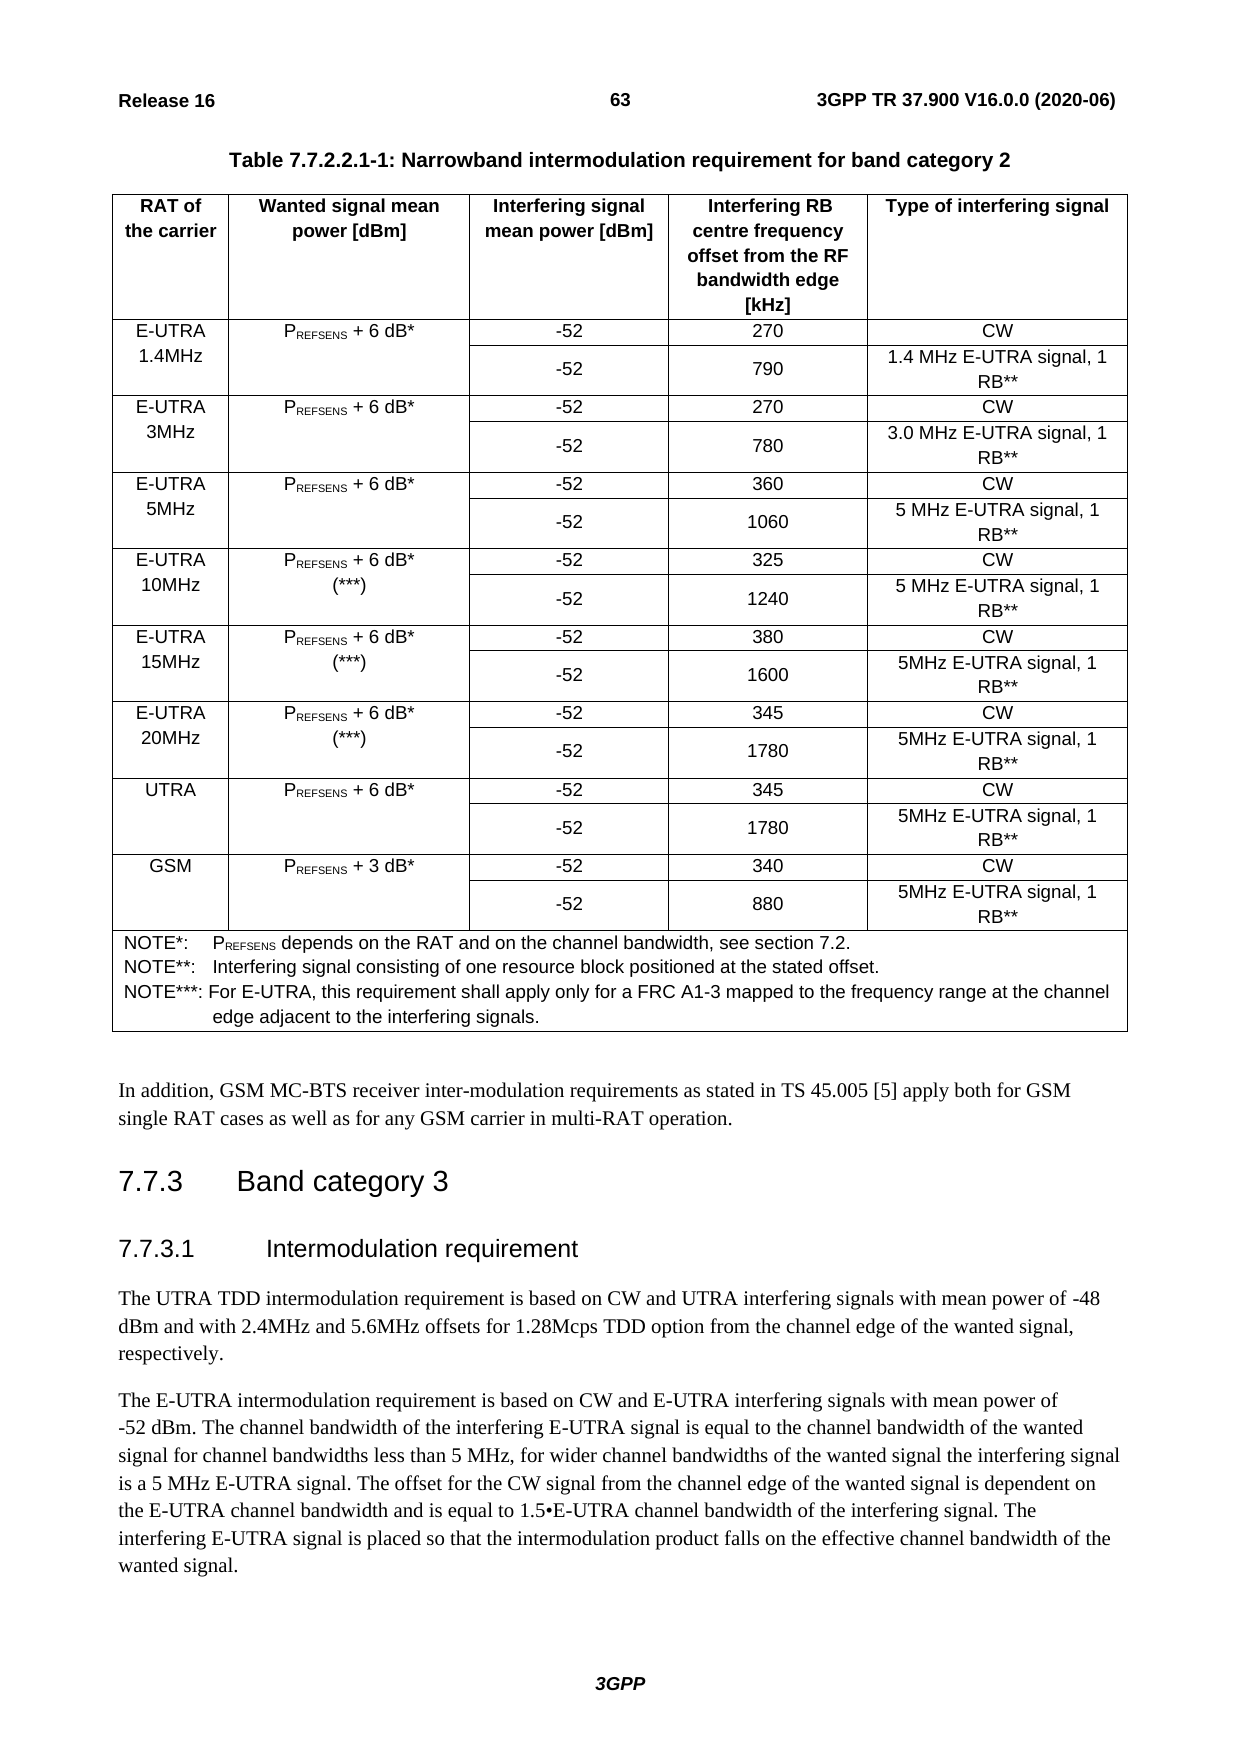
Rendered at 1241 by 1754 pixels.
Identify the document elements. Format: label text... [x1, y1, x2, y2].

table_cell 1600 [669, 651, 867, 701]
table_cell NOTE*: PREFSENS depends on the RAT and on the channel bandwidth, see section 7.2. NOTE**: Interfering signal consisting of one resource block positioned at the stated offset. NOTE***: For E-UTRA, this requirement shall apply only for a FRC A1-3 mapped to the frequency range at the channel edge adjacent to the interfering signals. [113, 931, 1127, 1031]
table_cell -52 [470, 804, 668, 854]
table_cell E-UTRA 15MHz [113, 626, 228, 701]
table_cell -52 [470, 728, 668, 777]
table_cell CW [868, 702, 1127, 727]
text Table 7.7.2.2.1-1: Narrowband intermodulation requirement for band category 2 [118, 147, 1122, 171]
subtitle Band category 3 [118, 1164, 1122, 1198]
table_header Interfering RB centre frequency offset from the RF bandwidth edge [kHz] [669, 195, 867, 319]
table_cell 1060 [669, 499, 867, 548]
table_cell 1240 [669, 575, 867, 624]
table_cell 380 [669, 626, 867, 650]
table_cell 340 [669, 855, 867, 880]
table_cell 1780 [669, 728, 867, 777]
table_header RAT of the carrier [113, 195, 228, 319]
table_cell E-UTRA 3MHz [113, 396, 228, 472]
table_cell GSM [113, 855, 228, 930]
table_cell E-UTRA 20MHz [113, 702, 228, 777]
table_cell E-UTRA 1.4MHz [113, 320, 228, 395]
table_cell E-UTRA 10MHz [113, 549, 228, 624]
text In addition, GSM MC-BTS receiver inter-modulation requirements as stated in TS 45.005 [5] apply both for GSM single RAT cases as well as for any GSM carrier in multi-RAT operation. [118, 1078, 1122, 1130]
table_cell 790 [669, 346, 867, 395]
table_header Type of interfering signal [868, 195, 1127, 319]
table_cell -52 [470, 549, 668, 574]
table_cell 5MHz E-UTRA signal, 1 RB** [868, 728, 1127, 777]
table_cell CW [868, 396, 1127, 421]
table_cell -52 [470, 422, 668, 472]
table_cell -52 [470, 626, 668, 650]
table_cell 325 [669, 549, 867, 574]
table_cell PREFSENS + 6 dB* [229, 779, 469, 854]
table_cell -52 [470, 779, 668, 803]
table_cell UTRA [113, 779, 228, 854]
text The E-UTRA intermodulation requirement is based on CW and E-UTRA interfering signals with mean power of -52 dBm. The channel bandwidth of the interfering E-UTRA signal is equal to the channel bandwidth of the wanted signal for channel bandwidths less than 5 MHz, for wider channel bandwidths of the wanted signal the interfering signal is a 5 MHz E-UTRA signal. The offset for the CW signal from the channel edge of the wanted signal is dependent on the E-UTRA channel bandwidth and is equal to 1.5•E-UTRA channel bandwidth of the interfering signal. The interfering E-UTRA signal is placed so that the intermodulation product falls on the effective channel bandwidth of the wanted signal. [118, 1388, 1122, 1577]
table_cell PREFSENS + 6 dB* (***) [229, 549, 469, 624]
table_cell E-UTRA 5MHz [113, 473, 228, 548]
subtitle .1 Intermodulation requirement [118, 1234, 1122, 1263]
table_cell CW [868, 855, 1127, 880]
table_cell -52 [470, 499, 668, 548]
table_cell -52 [470, 651, 668, 701]
table_cell -52 [470, 346, 668, 395]
table_cell 270 [669, 320, 867, 344]
table_cell 3.0 MHz E-UTRA signal, 1 RB** [868, 422, 1127, 472]
table_cell -52 [470, 320, 668, 344]
table_cell 5MHz E-UTRA signal, 1 RB** [868, 881, 1127, 930]
table_cell -52 [470, 473, 668, 497]
text The UTRA TDD intermodulation requirement is based on CW and UTRA interfering signals with mean power of -48 dBm and with 2.4MHz and 5.6MHz offsets for 1.28Mcps TDD option from the channel edge of the wanted signal, respectively. [118, 1286, 1122, 1365]
table_header Wanted signal mean power [dBm] [229, 195, 469, 319]
table_cell CW [868, 779, 1127, 803]
table_cell 345 [669, 702, 867, 727]
table_cell PREFSENS + 6 dB* [229, 320, 469, 395]
table_cell 1780 [669, 804, 867, 854]
table_header Interfering signal mean power [dBm] [470, 195, 668, 319]
table_cell 1.4 MHz E-UTRA signal, 1 RB** [868, 346, 1127, 395]
table_cell 5MHz E-UTRA signal, 1 RB** [868, 651, 1127, 701]
table_cell CW [868, 473, 1127, 497]
table_cell 5 MHz E-UTRA signal, 1 RB** [868, 499, 1127, 548]
table_cell 345 [669, 779, 867, 803]
table_cell -52 [470, 575, 668, 624]
table_cell -52 [470, 702, 668, 727]
table_cell 880 [669, 881, 867, 930]
table_cell PREFSENS + 3 dB* [229, 855, 469, 930]
table_cell 5MHz E-UTRA signal, 1 RB** [868, 804, 1127, 854]
table_cell CW [868, 626, 1127, 650]
table_cell PREFSENS + 6 dB* [229, 473, 469, 548]
table_cell 5 MHz E-UTRA signal, 1 RB** [868, 575, 1127, 624]
table_cell PREFSENS + 6 dB* (***) [229, 626, 469, 701]
table_cell 360 [669, 473, 867, 497]
table_cell PREFSENS + 6 dB* (***) [229, 702, 469, 777]
table_cell 780 [669, 422, 867, 472]
table_cell -52 [470, 855, 668, 880]
table_cell 270 [669, 396, 867, 421]
table_cell PREFSENS + 6 dB* [229, 396, 469, 472]
table_cell CW [868, 320, 1127, 344]
table_cell CW [868, 549, 1127, 574]
table_cell -52 [470, 881, 668, 930]
table_cell -52 [470, 396, 668, 421]
